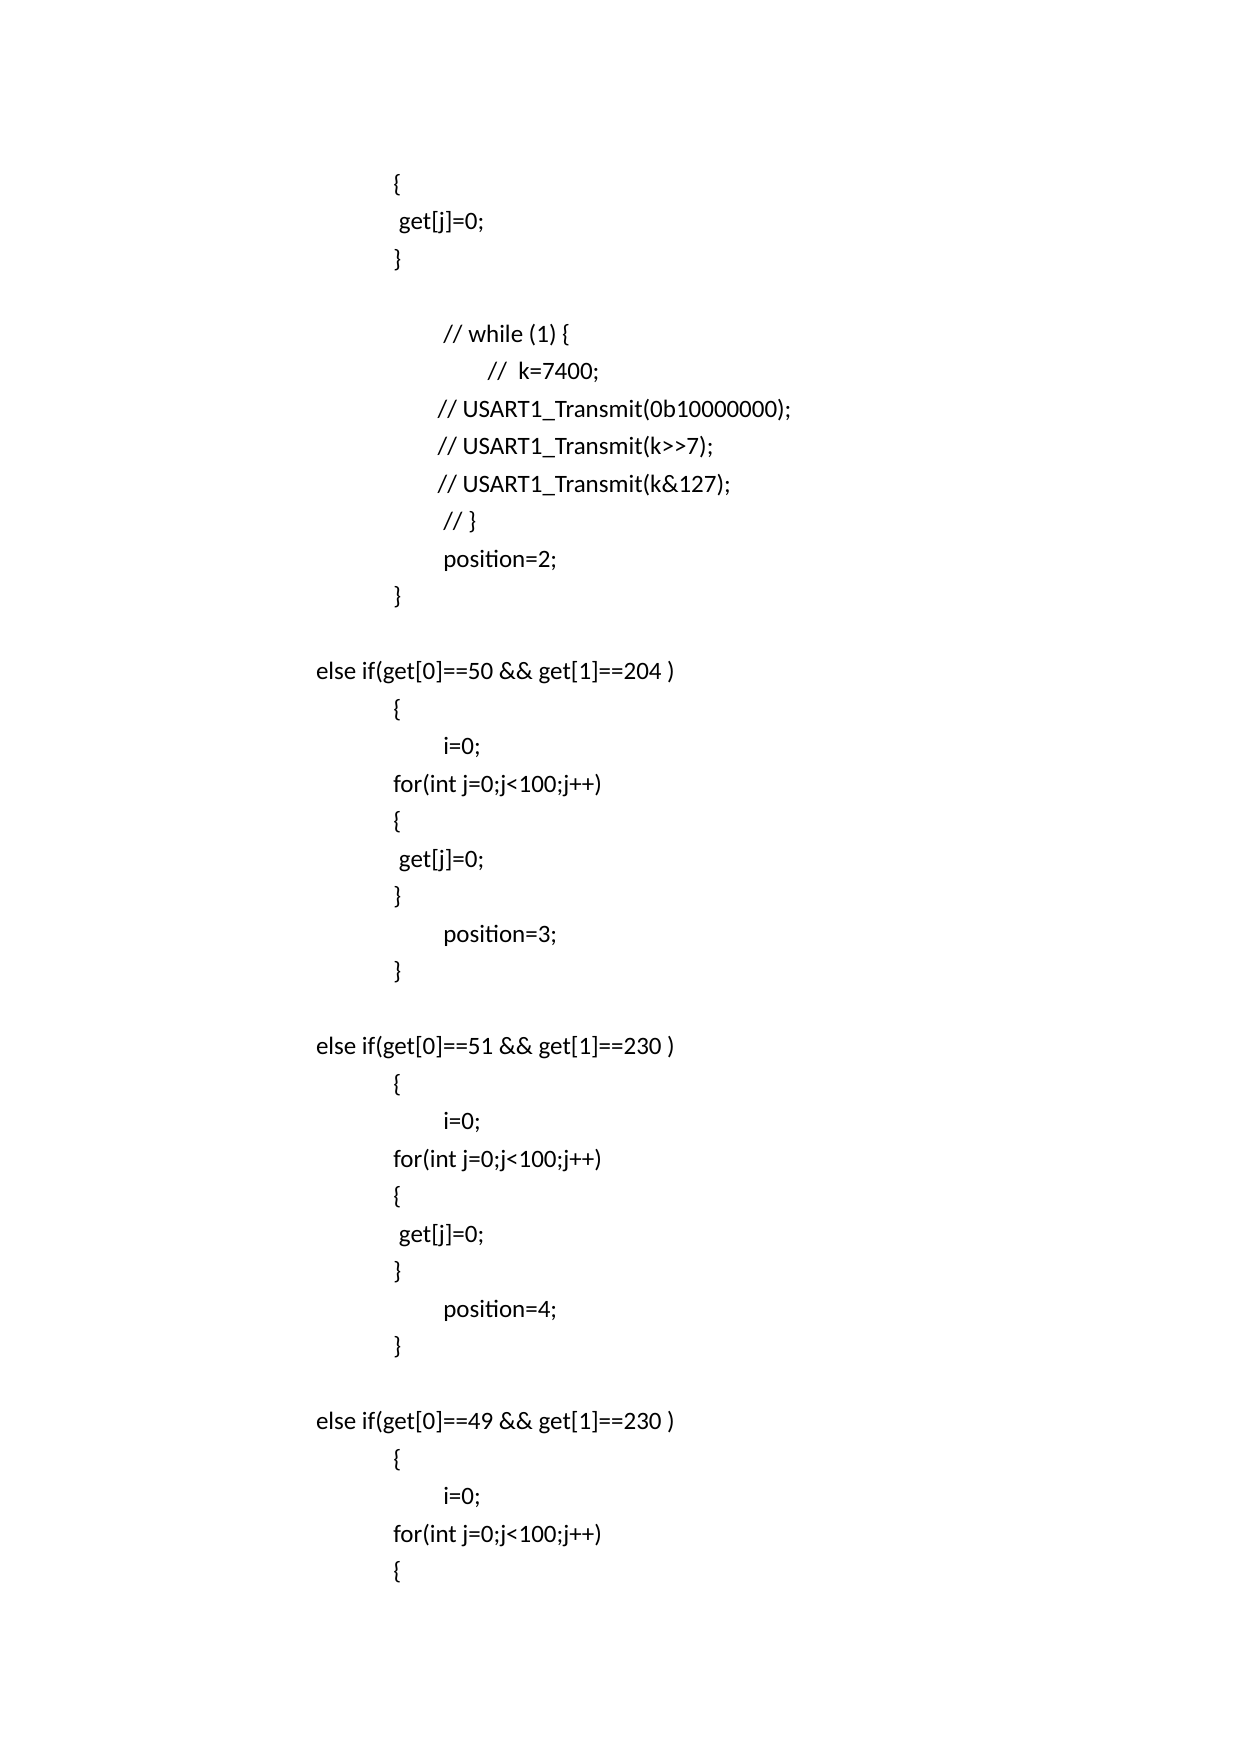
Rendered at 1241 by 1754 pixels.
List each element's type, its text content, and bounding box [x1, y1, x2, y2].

text // USART1_Transmit(0b10000000); [187, 389, 1053, 427]
text // USART1_Transmit(k>>7); [187, 427, 1053, 464]
text get[j]=0; [187, 839, 1053, 877]
text for(int j=0;j<100;j++) [187, 764, 1053, 802]
text { [187, 1439, 1053, 1477]
text else if(get[0]==50 && get[1]==204 ) [187, 652, 1053, 689]
text { [187, 689, 1053, 727]
text else if(get[0]==51 && get[1]==230 ) [187, 1027, 1053, 1064]
text get[j]=0; [187, 1214, 1053, 1252]
text for(int j=0;j<100;j++) [187, 1139, 1053, 1177]
text { [187, 1552, 1053, 1589]
text for(int j=0;j<100;j++) [187, 1514, 1053, 1552]
text } [187, 877, 1053, 914]
text i=0; [187, 1477, 1053, 1514]
text position=2; [187, 539, 1053, 577]
text // } [187, 502, 1053, 539]
text i=0; [187, 1102, 1053, 1139]
text { [187, 1064, 1053, 1102]
text } [187, 952, 1053, 989]
text // while (1) { [187, 314, 1053, 352]
text position=3; [187, 914, 1053, 952]
text } [187, 239, 1053, 277]
text else if(get[0]==49 && get[1]==230 ) [187, 1402, 1053, 1439]
text { [187, 164, 1053, 202]
text // USART1_Transmit(k&127); [187, 464, 1053, 502]
text { [187, 802, 1053, 839]
text i=0; [187, 727, 1053, 764]
text // k=7400; [187, 352, 1053, 389]
text } [187, 1327, 1053, 1364]
text { [187, 1177, 1053, 1214]
text } [187, 577, 1053, 614]
text get[j]=0; [187, 202, 1053, 239]
text position=4; [187, 1289, 1053, 1327]
text } [187, 1252, 1053, 1289]
